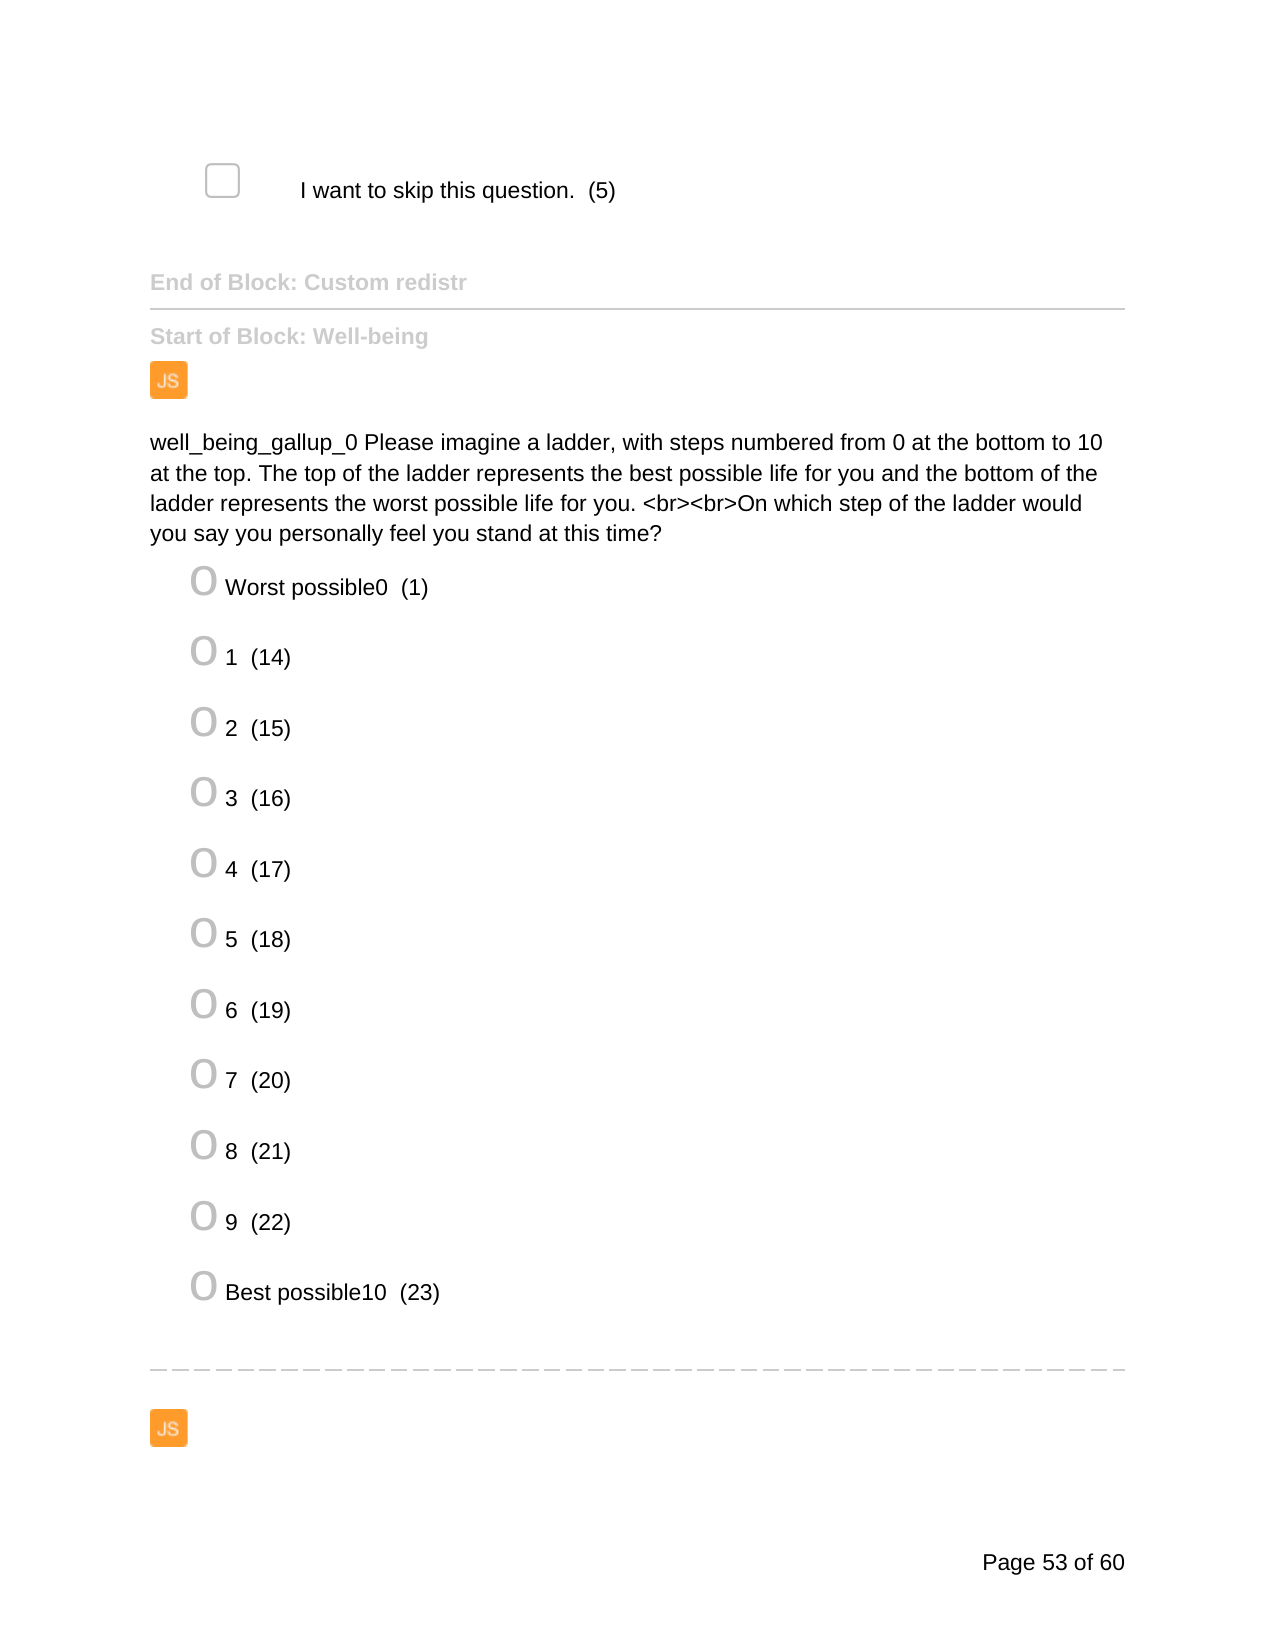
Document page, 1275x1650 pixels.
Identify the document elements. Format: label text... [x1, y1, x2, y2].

text End of Block: Custom redistr [150, 269, 1125, 295]
list 2 (15) [187, 691, 1125, 752]
list 1 (14) [187, 621, 1125, 682]
list 8 (21) [187, 1114, 1125, 1176]
text Start of Block: Well-being [150, 323, 1125, 349]
list Worst possible0 (1) [187, 550, 1125, 611]
list 7 (20) [187, 1044, 1125, 1105]
list Best possible10 (23) [187, 1255, 1125, 1317]
picture [150, 1409, 188, 1447]
list 4 (17) [187, 832, 1125, 893]
list 5 (18) [187, 903, 1125, 964]
list 9 (22) [187, 1185, 1125, 1246]
list 3 (16) [187, 762, 1125, 823]
list 6 (19) [187, 973, 1125, 1034]
list I want to skip this question. (5) [187, 150, 1125, 216]
picture [150, 361, 188, 399]
text well_being_gallup_0 Please imagine a ladder, with steps numbered from 0 at the bottom to 10 at the top. The top of the ladder represents the best possible life for you and the bottom of the ladder represents the worst possible life for you. <br><br>On which step of the ladder would you say you personally feel you stand at this time? [150, 429, 1125, 546]
